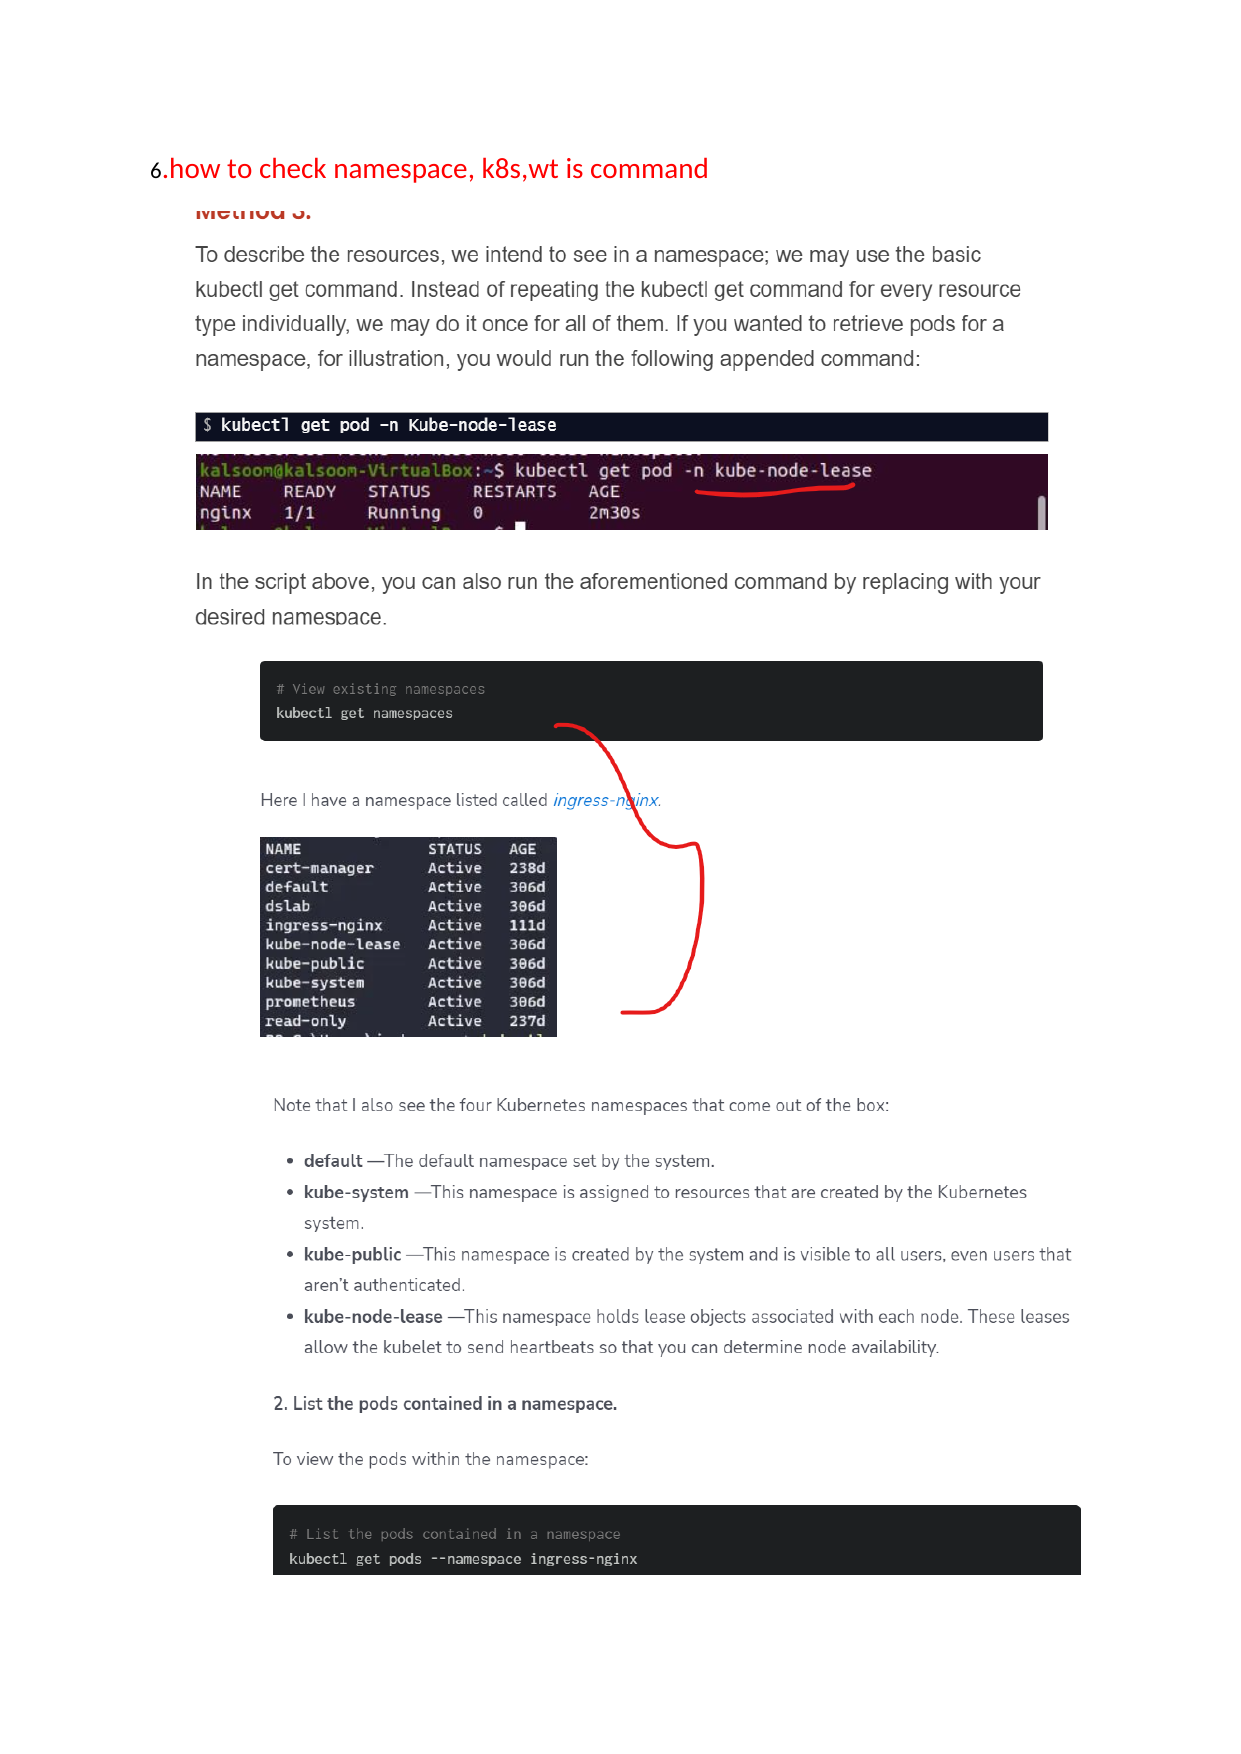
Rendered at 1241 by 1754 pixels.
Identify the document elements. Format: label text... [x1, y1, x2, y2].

text 6.how to check namespace, k8s,wt is command [150, 150, 1090, 186]
picture [150, 211, 1091, 625]
picture [150, 649, 1091, 1043]
picture [150, 1067, 1091, 1575]
